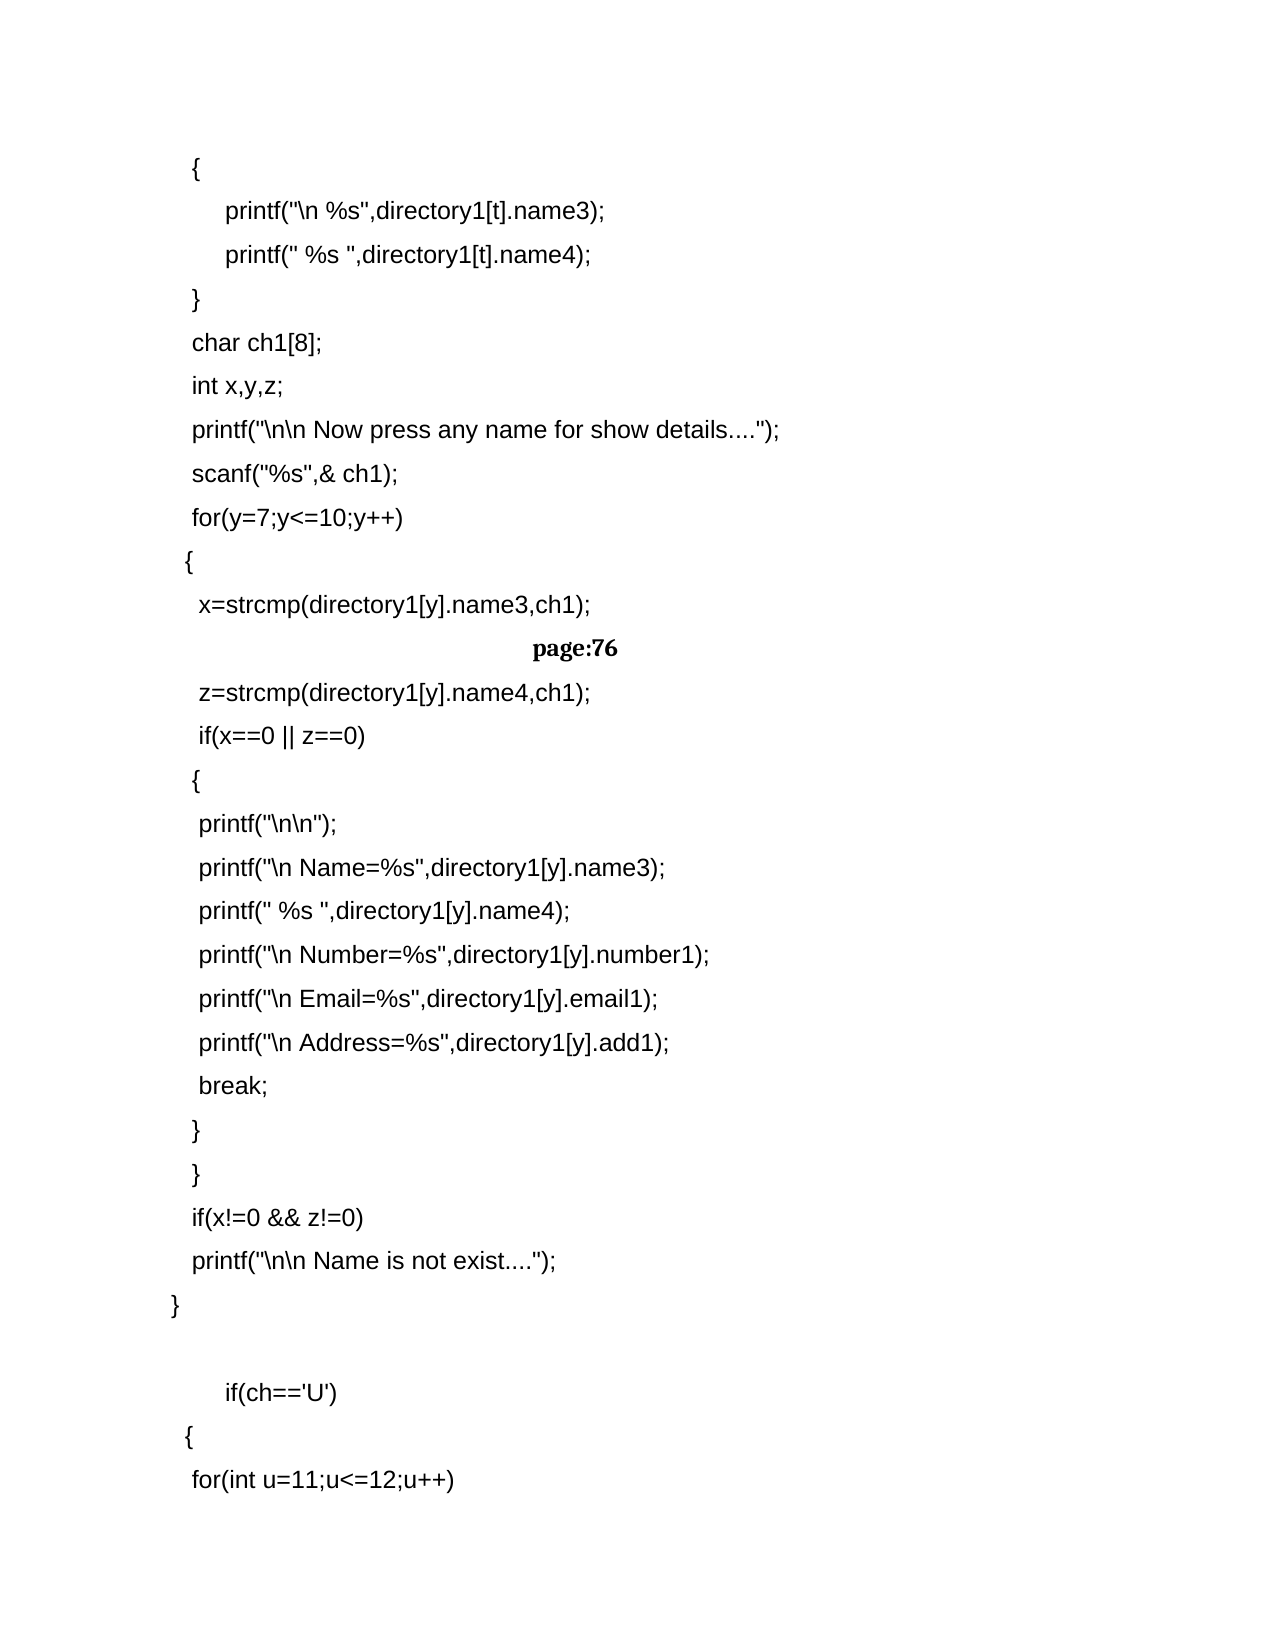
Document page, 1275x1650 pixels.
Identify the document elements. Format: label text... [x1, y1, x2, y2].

text printf("\n\n Name is not exist...."); [150, 1244, 1125, 1275]
text x=strcmp(directory1[y].name3,ch1); [150, 587, 1125, 619]
text { [150, 762, 1125, 794]
text } [150, 1287, 1125, 1319]
text z=strcmp(directory1[y].name4,ch1); [150, 675, 1125, 706]
text if(x!=0 && z!=0) [150, 1200, 1125, 1231]
text { [150, 150, 1125, 181]
text printf("\n Number=%s",directory1[y].number1); [150, 937, 1125, 969]
text printf("\n Address=%s",directory1[y].add1); [150, 1025, 1125, 1056]
text printf(" %s ",directory1[y].name4); [150, 894, 1125, 925]
text printf("\n Email=%s",directory1[y].email1); [150, 981, 1125, 1012]
text { [150, 544, 1125, 575]
text if(ch=='U') [150, 1375, 1125, 1406]
text break; [150, 1069, 1125, 1100]
text } [150, 281, 1125, 312]
text } [150, 1112, 1125, 1144]
text printf("\n\n"); [150, 806, 1125, 837]
text int x,y,z; [150, 369, 1125, 400]
text printf("\n Name=%s",directory1[y].name3); [150, 850, 1125, 881]
text printf("\n %s",directory1[t].name3); [150, 194, 1125, 225]
text printf(" %s ",directory1[t].name4); [150, 237, 1125, 269]
text page:76 [150, 631, 1125, 662]
text if(x==0 || z==0) [150, 719, 1125, 750]
text printf("\n\n Now press any name for show details...."); [150, 412, 1125, 444]
text for(int u=11;u<=12;u++) [150, 1462, 1125, 1494]
text for(y=7;y<=10;y++) [150, 500, 1125, 531]
text } [150, 1156, 1125, 1187]
text { [150, 1419, 1125, 1450]
text scanf("%s",& ch1); [150, 456, 1125, 487]
text char ch1[8]; [150, 325, 1125, 356]
